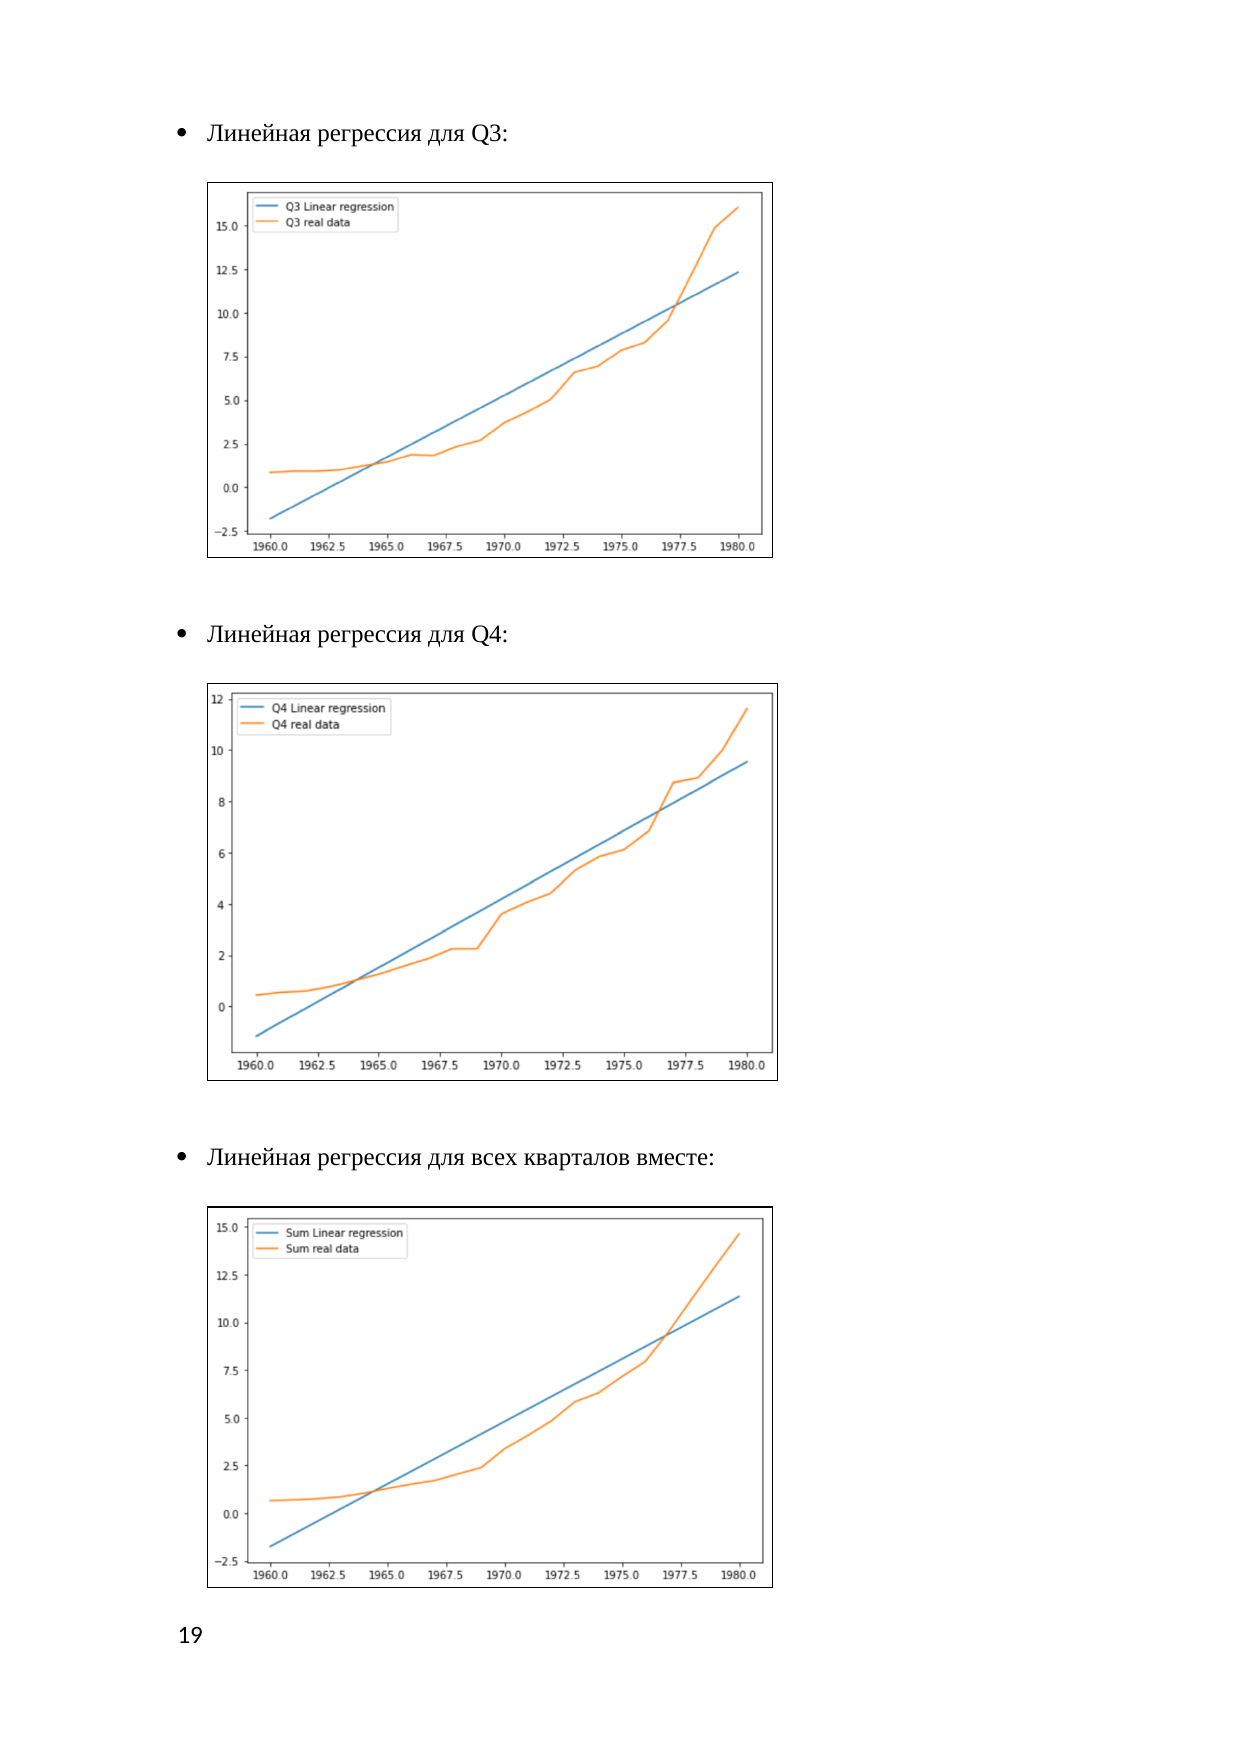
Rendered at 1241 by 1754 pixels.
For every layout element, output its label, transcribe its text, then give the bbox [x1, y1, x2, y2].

picture [208, 183, 772, 557]
list Линейная регрессия для Q4: [177, 619, 1152, 648]
list Линейная регрессия для Q3: [177, 118, 1152, 147]
picture [208, 1208, 772, 1587]
list Линейная регрессия для всех кварталов вместе: [177, 1142, 1152, 1171]
picture [208, 684, 777, 1080]
